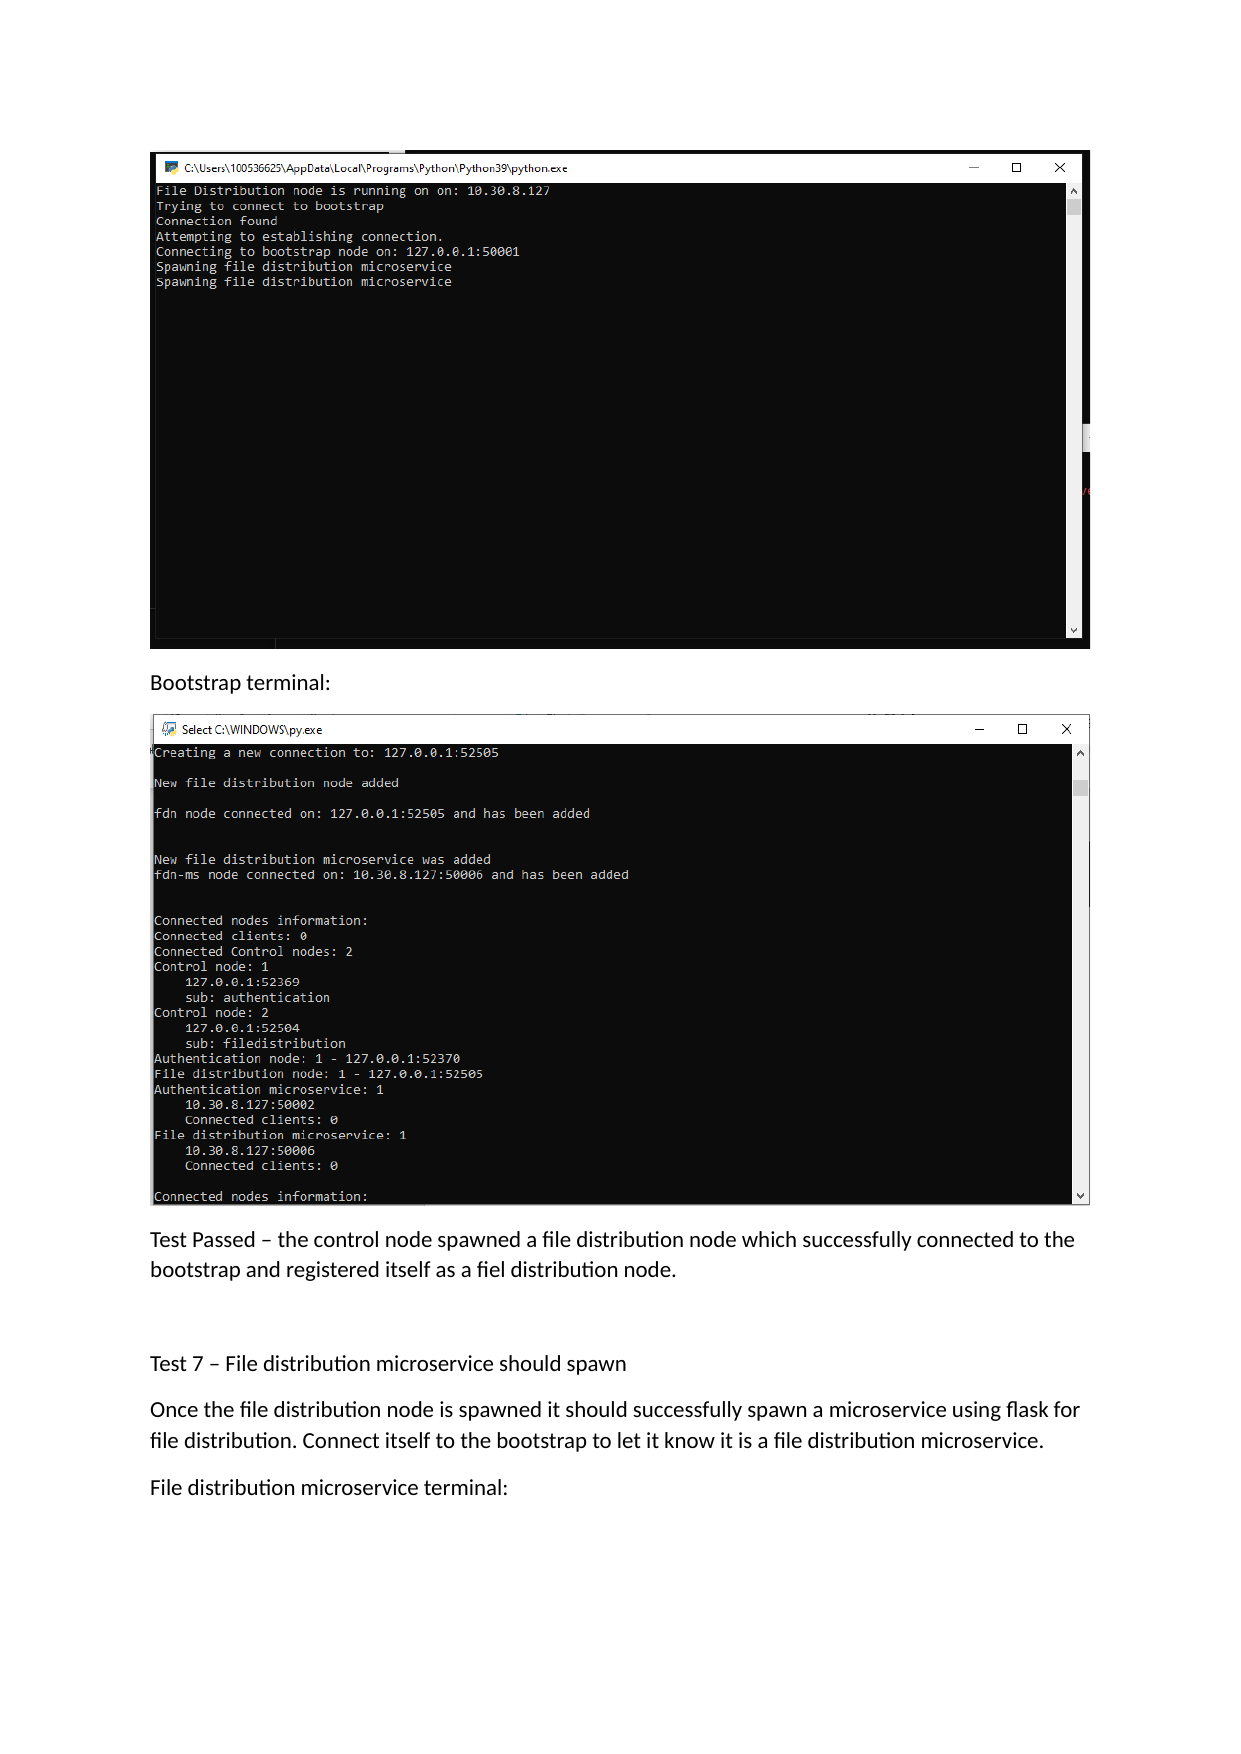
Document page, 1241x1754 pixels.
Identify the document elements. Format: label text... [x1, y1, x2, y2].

text File distribution microservice terminal: [150, 1473, 1090, 1501]
picture [150, 714, 1091, 1206]
picture [150, 150, 1091, 649]
text Bootstrap terminal: [150, 668, 1090, 696]
text Test 7 – File distribution microservice should spawn [150, 1349, 1090, 1377]
text Once the file distribution node is spawned it should successfully spawn a microservice using flask for file distribution. Connect itself to the bootstrap to let it know it is a file distribution microservice. [150, 1396, 1090, 1454]
text Test Passed – the control node spawned a file distribution node which successfully connected to the bootstrap and registered itself as a fiel distribution node. [150, 1225, 1090, 1283]
